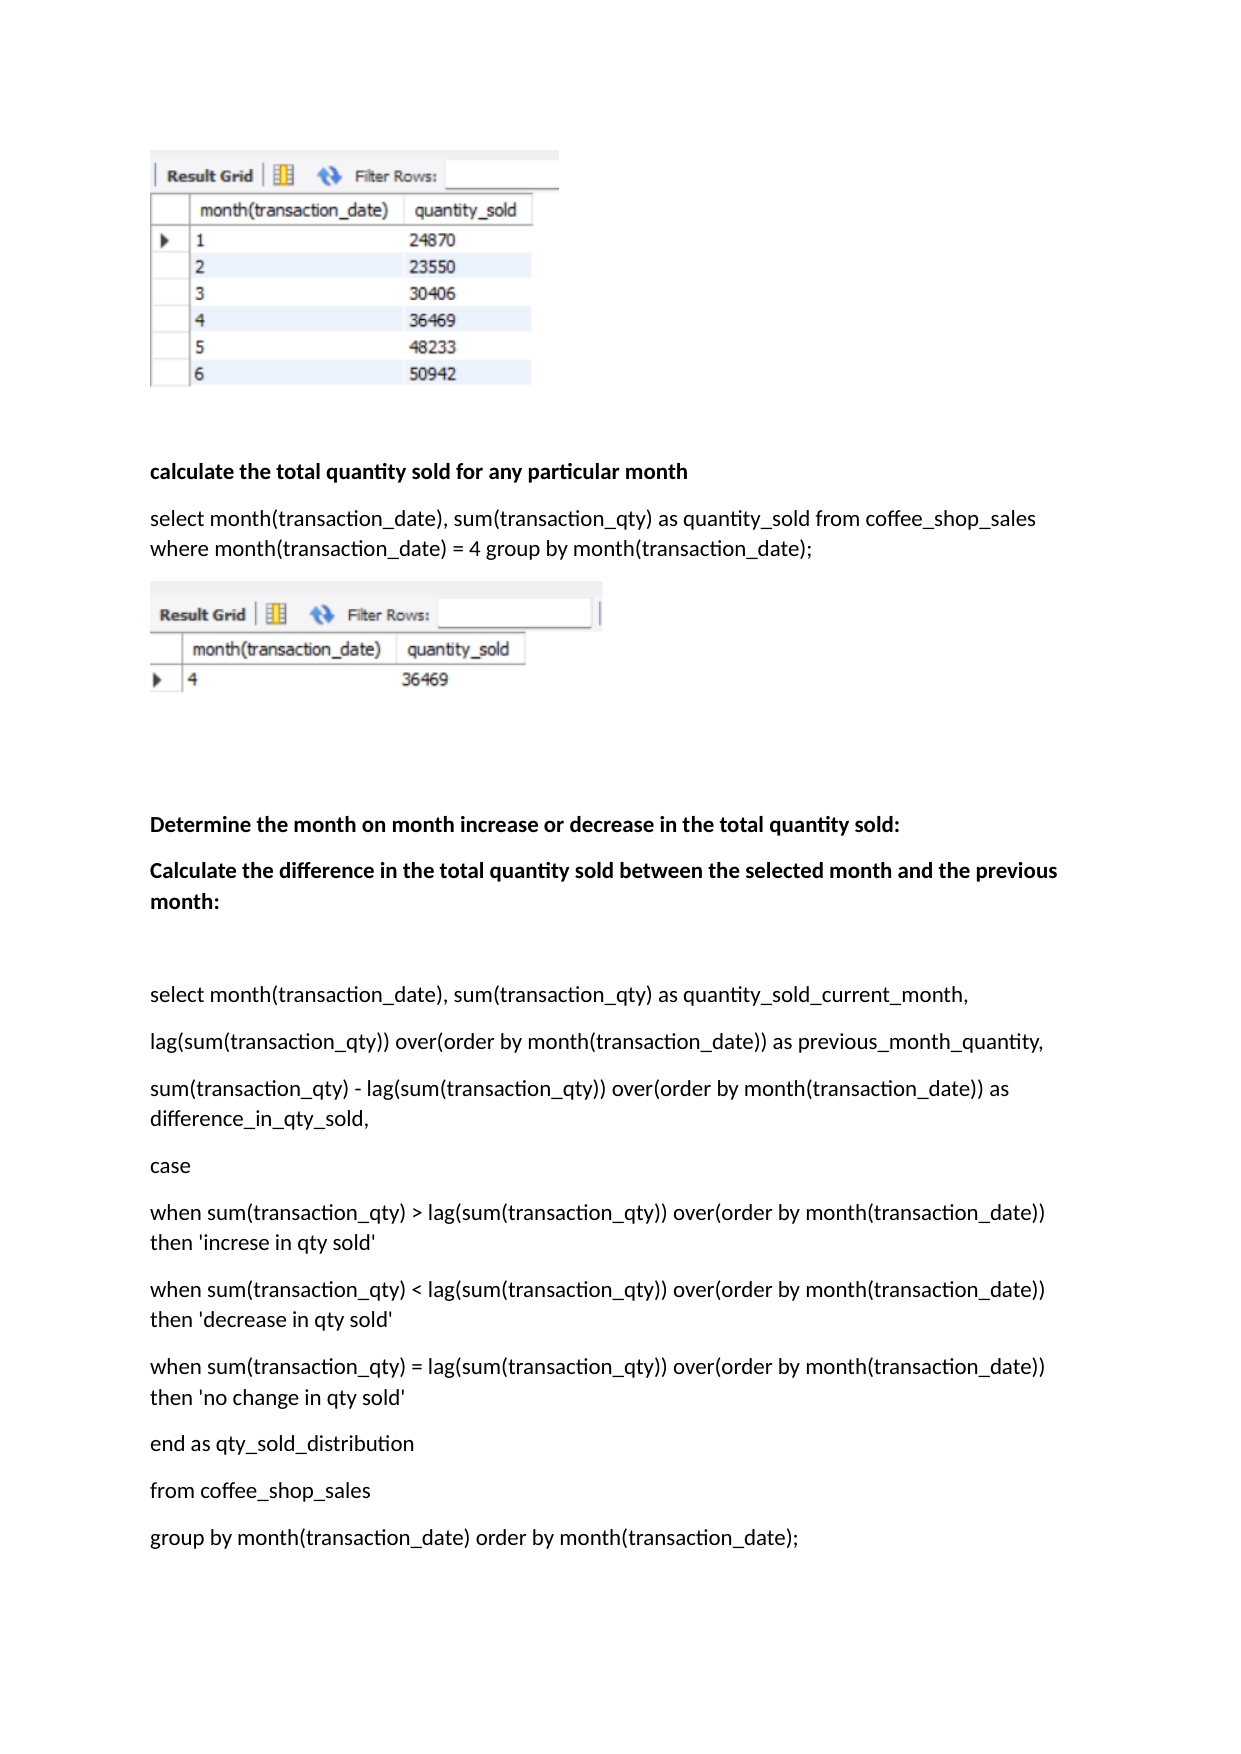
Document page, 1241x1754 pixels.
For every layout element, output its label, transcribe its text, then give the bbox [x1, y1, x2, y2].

text when sum(transaction_qty) < lag(sum(transaction_qty)) over(order by month(transaction_date)) then 'decrease in qty sold' [150, 1275, 1090, 1334]
picture [150, 581, 603, 698]
text lag(sum(transaction_qty)) over(order by month(transaction_date)) as previous_month_quantity, [150, 1027, 1090, 1056]
text from coffee_shop_sales [150, 1476, 1090, 1504]
text select month(transaction_date), sum(transaction_qty) as quantity_sold from coffee_shop_sales where month(transaction_date) = 4 group by month(transaction_date); [150, 504, 1090, 562]
text sum(transaction_qty) - lag(sum(transaction_qty)) over(order by month(transaction_date)) as difference_in_qty_sold, [150, 1074, 1090, 1133]
text when sum(transaction_qty) > lag(sum(transaction_qty)) over(order by month(transaction_date)) then 'increse in qty sold' [150, 1198, 1090, 1257]
text case [150, 1151, 1090, 1179]
text Determine the month on month increase or decrease in the total quantity sold: [150, 810, 1090, 838]
text end as qty_sold_distribution [150, 1429, 1090, 1458]
text when sum(transaction_qty) = lag(sum(transaction_qty)) over(order by month(transaction_date)) then 'no change in qty sold' [150, 1352, 1090, 1411]
text select month(transaction_date), sum(transaction_qty) as quantity_sold_current_month, [150, 981, 1090, 1009]
picture [150, 150, 559, 392]
text Calculate the difference in the total quantity sold between the selected month and the previous month: [150, 857, 1090, 915]
text calculate the total quantity sold for any particular month [150, 457, 1090, 485]
text group by month(transaction_date) order by month(transaction_date); [150, 1523, 1090, 1551]
